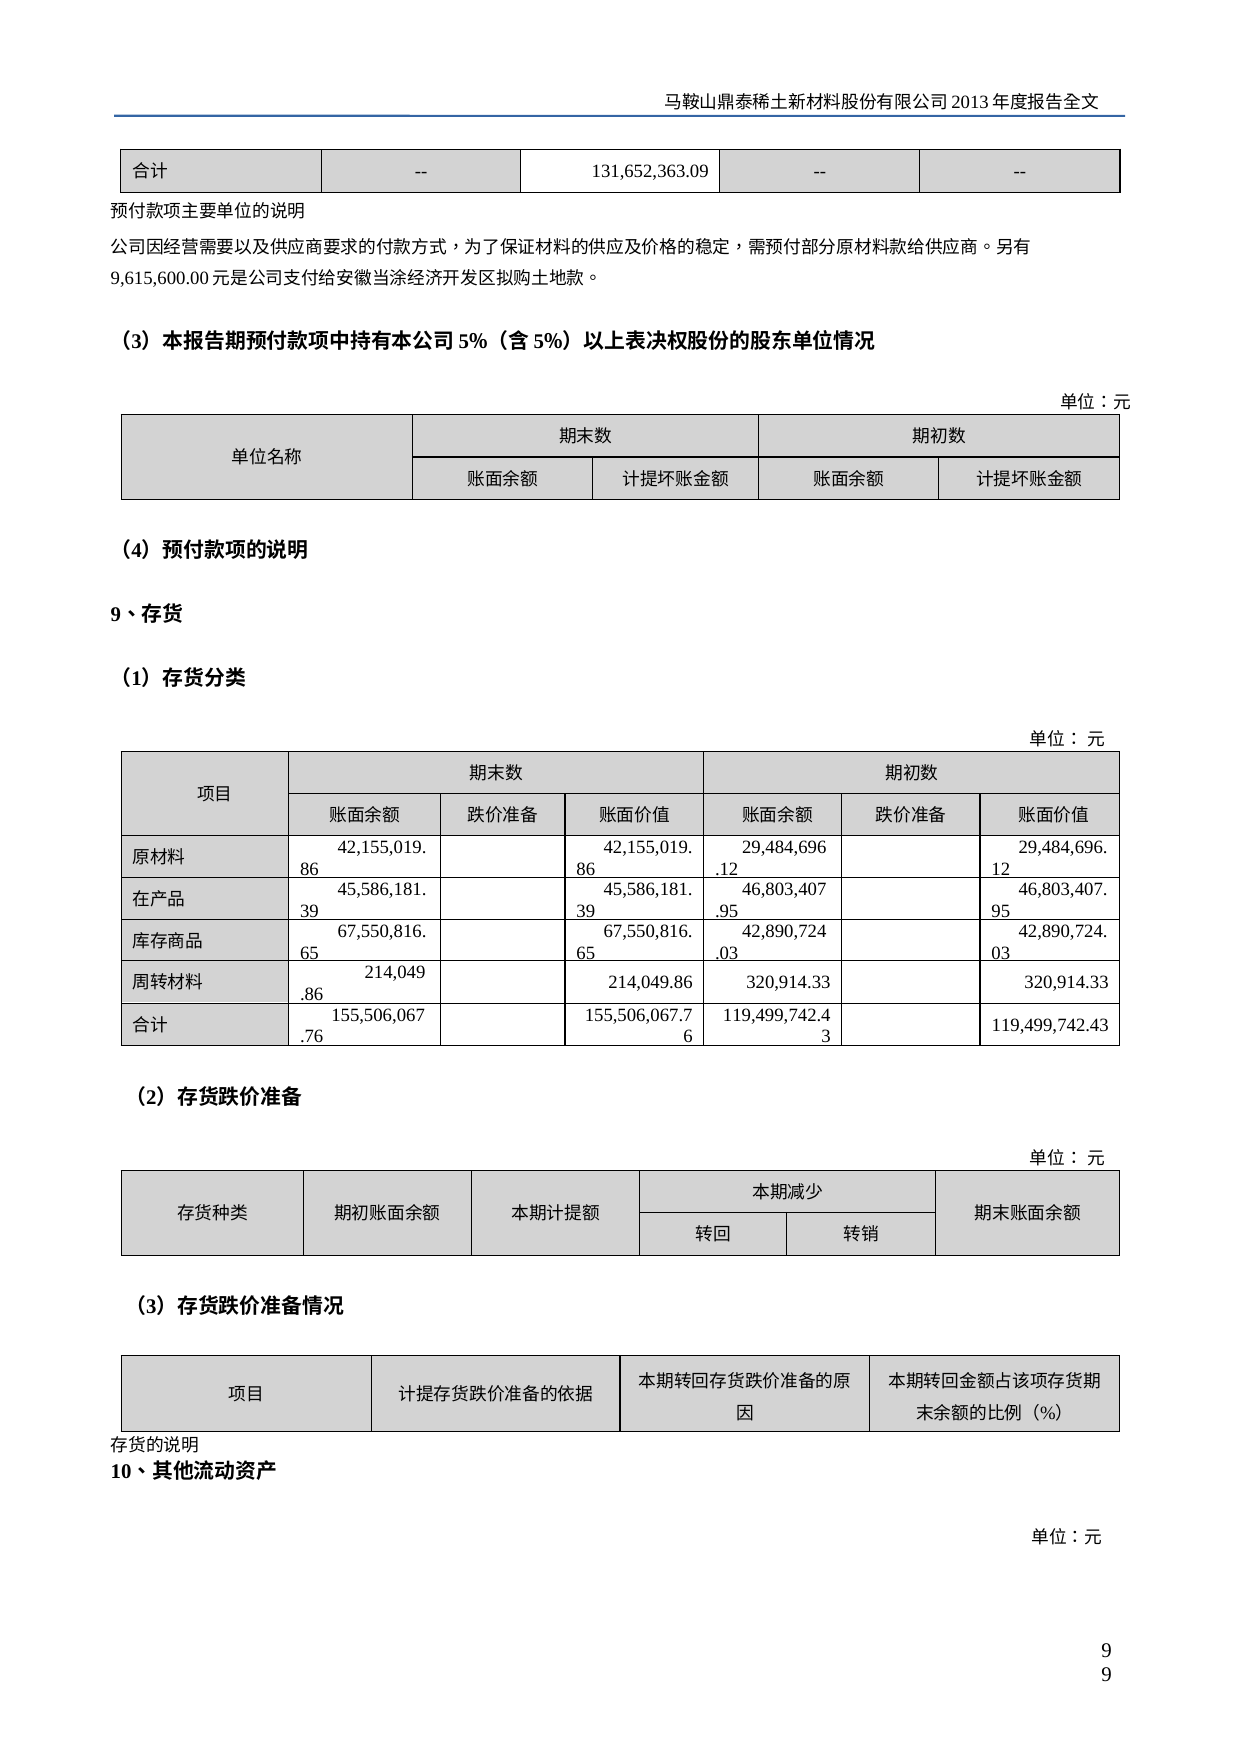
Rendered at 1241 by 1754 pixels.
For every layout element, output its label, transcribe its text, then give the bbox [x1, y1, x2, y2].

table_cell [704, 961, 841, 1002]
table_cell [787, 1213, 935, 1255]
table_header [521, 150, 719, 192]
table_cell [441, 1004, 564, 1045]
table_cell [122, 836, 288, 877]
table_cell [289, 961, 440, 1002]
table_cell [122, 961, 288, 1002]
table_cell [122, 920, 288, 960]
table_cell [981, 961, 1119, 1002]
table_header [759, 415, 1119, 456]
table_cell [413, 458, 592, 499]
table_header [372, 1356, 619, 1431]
text （3）存货跌价准备情况 [110, 1291, 1130, 1320]
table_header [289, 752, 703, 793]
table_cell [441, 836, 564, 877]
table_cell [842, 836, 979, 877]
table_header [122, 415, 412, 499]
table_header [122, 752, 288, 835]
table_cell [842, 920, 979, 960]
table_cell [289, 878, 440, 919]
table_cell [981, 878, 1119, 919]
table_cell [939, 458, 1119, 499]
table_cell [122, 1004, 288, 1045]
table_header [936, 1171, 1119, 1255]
text 预付款项主要单位的说明 [110, 193, 1130, 224]
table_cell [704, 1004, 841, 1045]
text 9、存货 [110, 599, 1130, 628]
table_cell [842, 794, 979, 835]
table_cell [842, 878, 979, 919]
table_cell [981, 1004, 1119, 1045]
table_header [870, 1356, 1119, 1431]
text 单位： 元 [1029, 727, 1130, 751]
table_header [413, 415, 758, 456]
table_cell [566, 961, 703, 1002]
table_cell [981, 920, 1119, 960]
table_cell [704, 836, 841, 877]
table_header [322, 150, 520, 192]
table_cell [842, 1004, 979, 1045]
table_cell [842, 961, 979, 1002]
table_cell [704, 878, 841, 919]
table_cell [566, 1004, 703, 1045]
text 10、其他流动资产 [110, 1456, 1130, 1485]
text 单位：元 [1031, 1524, 1130, 1549]
text 单位：元 [110, 390, 1130, 414]
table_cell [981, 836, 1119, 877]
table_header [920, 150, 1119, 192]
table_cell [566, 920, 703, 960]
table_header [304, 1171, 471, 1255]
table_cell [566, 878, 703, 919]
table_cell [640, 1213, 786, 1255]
text （4）预付款项的说明 [110, 535, 1130, 564]
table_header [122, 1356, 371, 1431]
text （3）本报告期预付款项中持有本公司5%（含5%）以上表决权股份的股东单位情况 [110, 326, 1130, 354]
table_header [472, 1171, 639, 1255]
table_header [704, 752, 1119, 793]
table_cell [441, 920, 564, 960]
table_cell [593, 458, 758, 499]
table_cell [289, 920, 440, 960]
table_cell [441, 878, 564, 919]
text 存货的说明 [110, 1432, 1130, 1456]
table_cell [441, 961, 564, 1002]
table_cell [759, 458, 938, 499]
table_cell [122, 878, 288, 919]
text （2）存货跌价准备 [110, 1082, 1130, 1110]
text 公司因经营需要以及供应商要求的付款方式，为了保证材料的供应及价格的稳定，需预付部分原材料款给供应商。另有 9,615,600.00元是公司支付给安徽当涂经济开发区拟购土地款。 [110, 228, 1130, 290]
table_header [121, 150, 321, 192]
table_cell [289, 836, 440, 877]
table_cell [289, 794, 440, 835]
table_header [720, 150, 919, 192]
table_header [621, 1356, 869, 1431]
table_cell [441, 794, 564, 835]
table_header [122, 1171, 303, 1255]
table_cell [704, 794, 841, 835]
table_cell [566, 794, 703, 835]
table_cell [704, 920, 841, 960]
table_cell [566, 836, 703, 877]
text 单位： 元 [1029, 1146, 1130, 1170]
text （1）存货分类 [110, 663, 1130, 691]
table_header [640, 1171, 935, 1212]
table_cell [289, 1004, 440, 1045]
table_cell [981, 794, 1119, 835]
